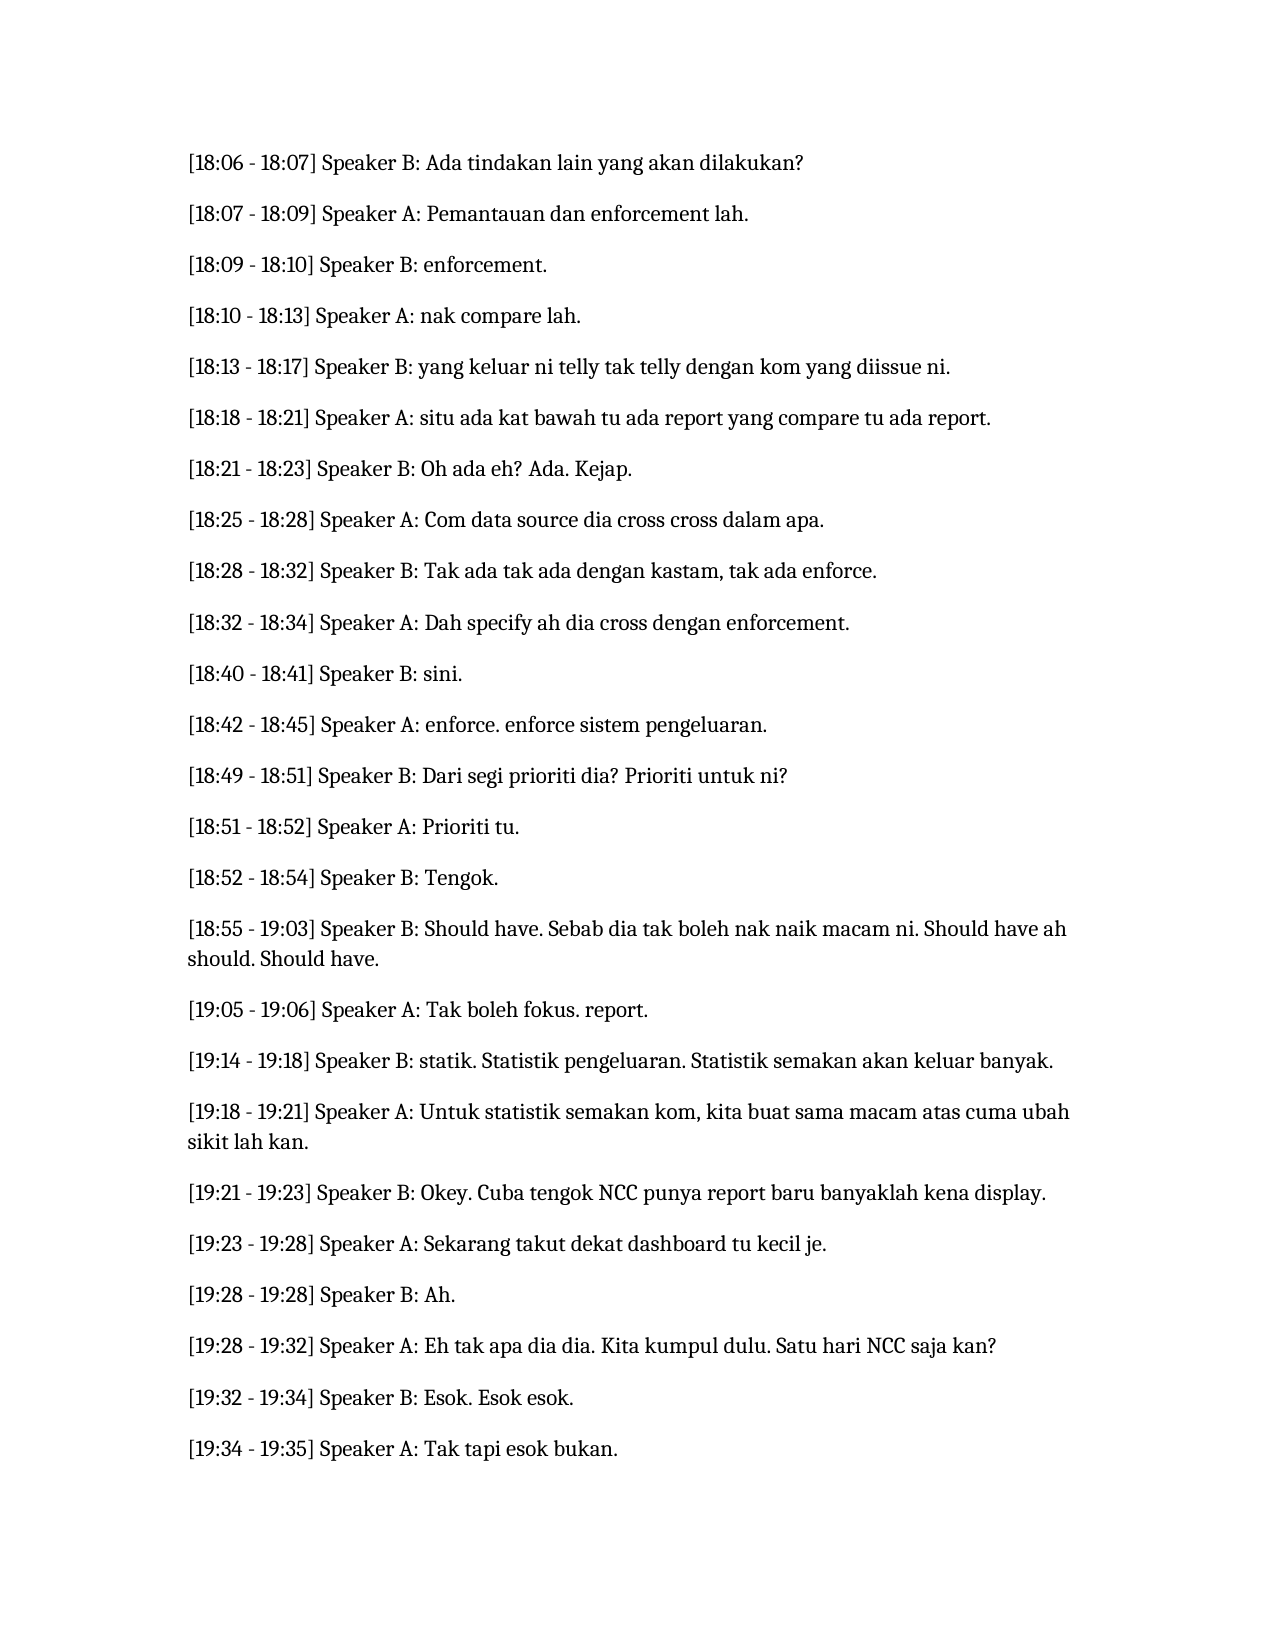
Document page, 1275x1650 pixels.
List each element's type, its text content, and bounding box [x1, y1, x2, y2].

text [18:28 - 18:32] Speaker B: Tak ada tak ada dengan kastam, tak ada enforce. [187, 558, 1087, 585]
text [18:49 - 18:51] Speaker B: Dari segi prioriti dia? Prioriti untuk ni? [187, 762, 1087, 789]
text [18:51 - 18:52] Speaker A: Prioriti tu. [187, 813, 1087, 840]
text [19:28 - 19:32] Speaker A: Eh tak apa dia dia. Kita kumpul dulu. Satu hari NCC saja kan? [187, 1333, 1087, 1360]
text [19:28 - 19:28] Speaker B: Ah. [187, 1282, 1087, 1309]
text [18:10 - 18:13] Speaker A: nak compare lah. [187, 303, 1087, 329]
text [19:23 - 19:28] Speaker A: Sekarang takut dekat dashboard tu kecil je. [187, 1231, 1087, 1258]
text [18:52 - 18:54] Speaker B: Tengok. [187, 864, 1087, 891]
text [18:09 - 18:10] Speaker B: enforcement. [187, 252, 1087, 278]
text [19:14 - 19:18] Speaker B: statik. Statistik pengeluaran. Statistik semakan akan keluar banyak. [187, 1048, 1087, 1074]
text [18:13 - 18:17] Speaker B: yang keluar ni telly tak telly dengan kom yang diissue ni. [187, 354, 1087, 381]
text [19:32 - 19:34] Speaker B: Esok. Esok esok. [187, 1384, 1087, 1411]
text [18:42 - 18:45] Speaker A: enforce. enforce sistem pengeluaran. [187, 711, 1087, 738]
text [19:05 - 19:06] Speaker A: Tak boleh fokus. report. [187, 997, 1087, 1023]
text [18:06 - 18:07] Speaker B: Ada tindakan lain yang akan dilakukan? [187, 150, 1087, 176]
text [19:18 - 19:21] Speaker A: Untuk statistik semakan kom, kita buat sama macam atas cuma ubah sikit lah kan. [187, 1099, 1087, 1156]
text [18:25 - 18:28] Speaker A: Com data source dia cross cross dalam apa. [187, 507, 1087, 534]
text [19:34 - 19:35] Speaker A: Tak tapi esok bukan. [187, 1435, 1087, 1462]
text [19:21 - 19:23] Speaker B: Okey. Cuba tengok NCC punya report baru banyaklah kena display. [187, 1180, 1087, 1207]
text [18:40 - 18:41] Speaker B: sini. [187, 660, 1087, 687]
text [18:21 - 18:23] Speaker B: Oh ada eh? Ada. Kejap. [187, 456, 1087, 483]
text [18:32 - 18:34] Speaker A: Dah specify ah dia cross dengan enforcement. [187, 609, 1087, 636]
text [18:55 - 19:03] Speaker B: Should have. Sebab dia tak boleh nak naik macam ni. Should have ah should. Should have. [187, 916, 1087, 972]
text [18:07 - 18:09] Speaker A: Pemantauan dan enforcement lah. [187, 201, 1087, 227]
text [18:18 - 18:21] Speaker A: situ ada kat bawah tu ada report yang compare tu ada report. [187, 405, 1087, 432]
